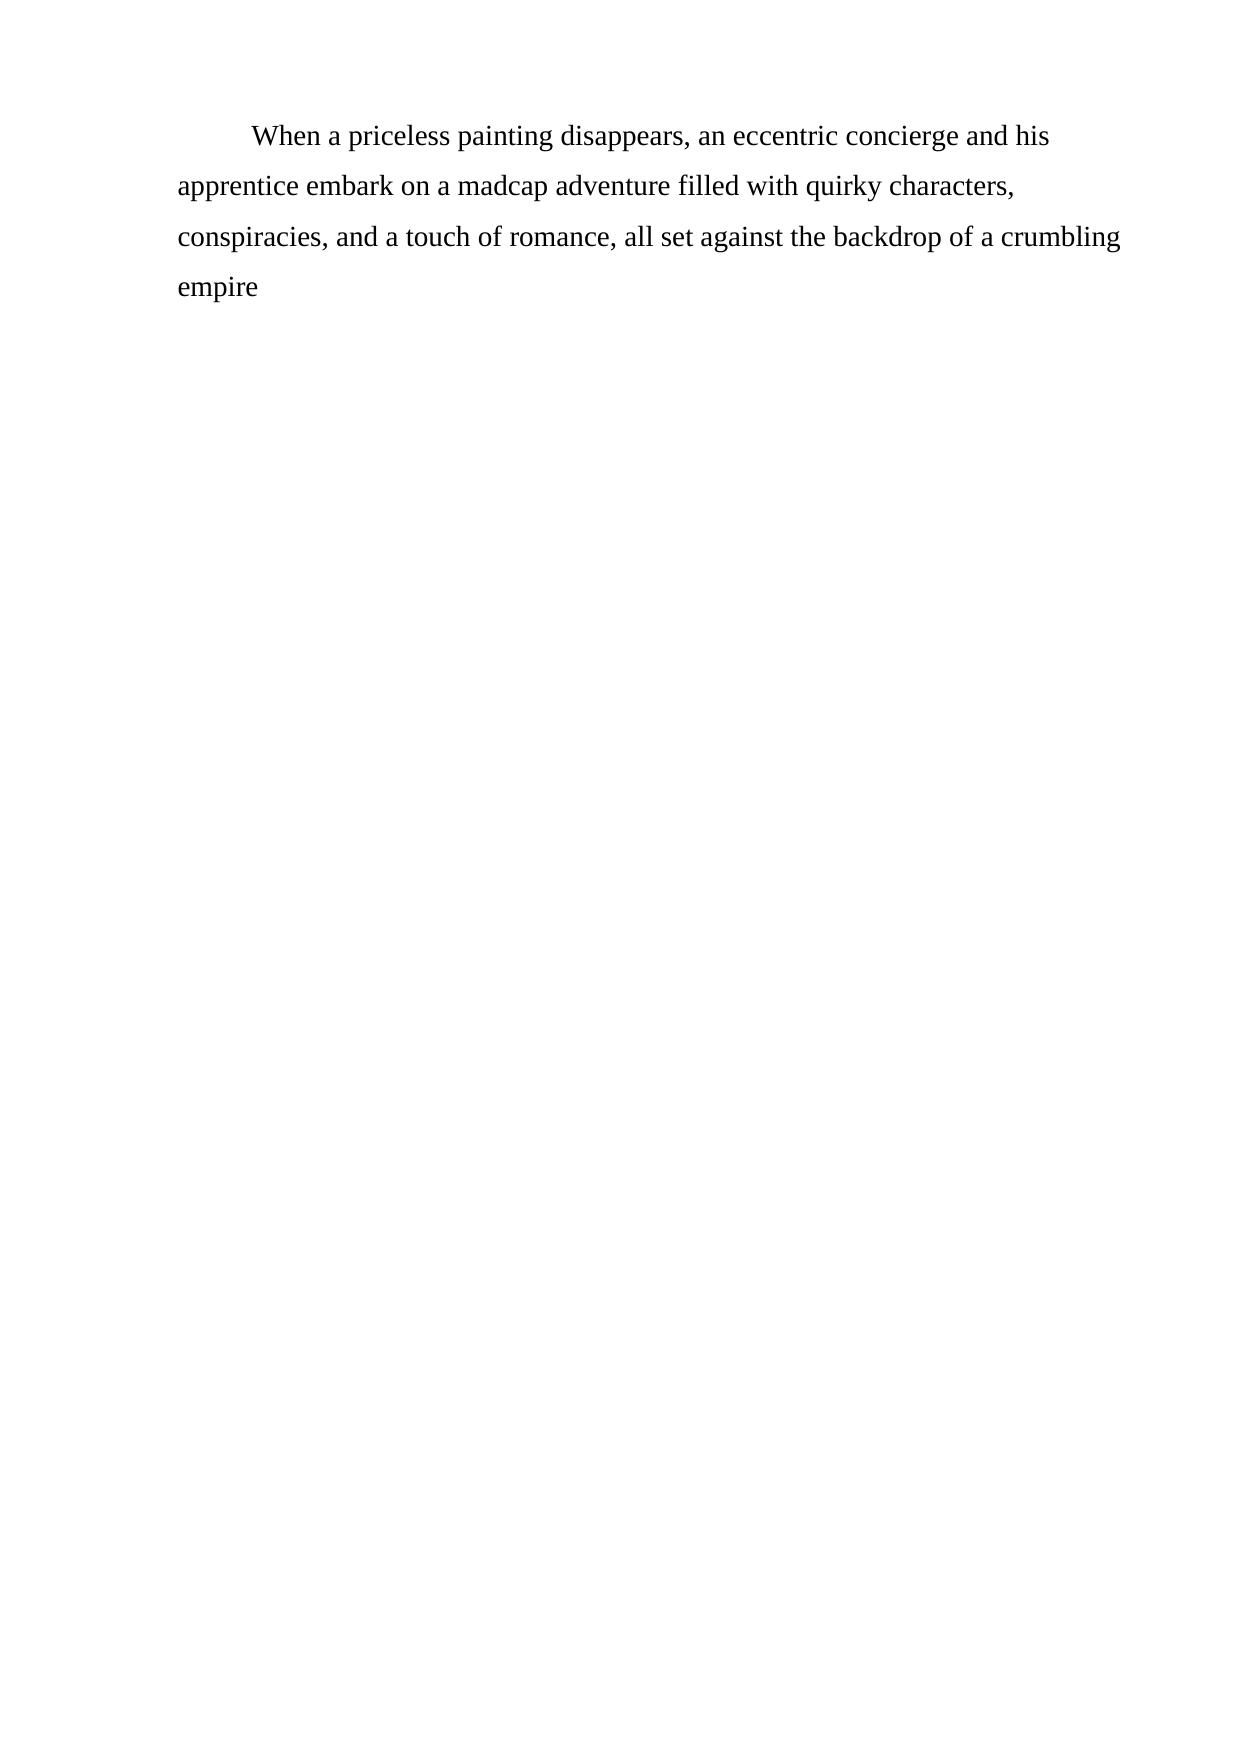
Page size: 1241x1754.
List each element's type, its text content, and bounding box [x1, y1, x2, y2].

text When a priceless painting disappears, an eccentric concierge and his apprentice embark on a madcap adventure filled with quirky characters, conspiracies, and a touch of romance, all set against the backdrop of a crumbling empire [177, 118, 1152, 303]
